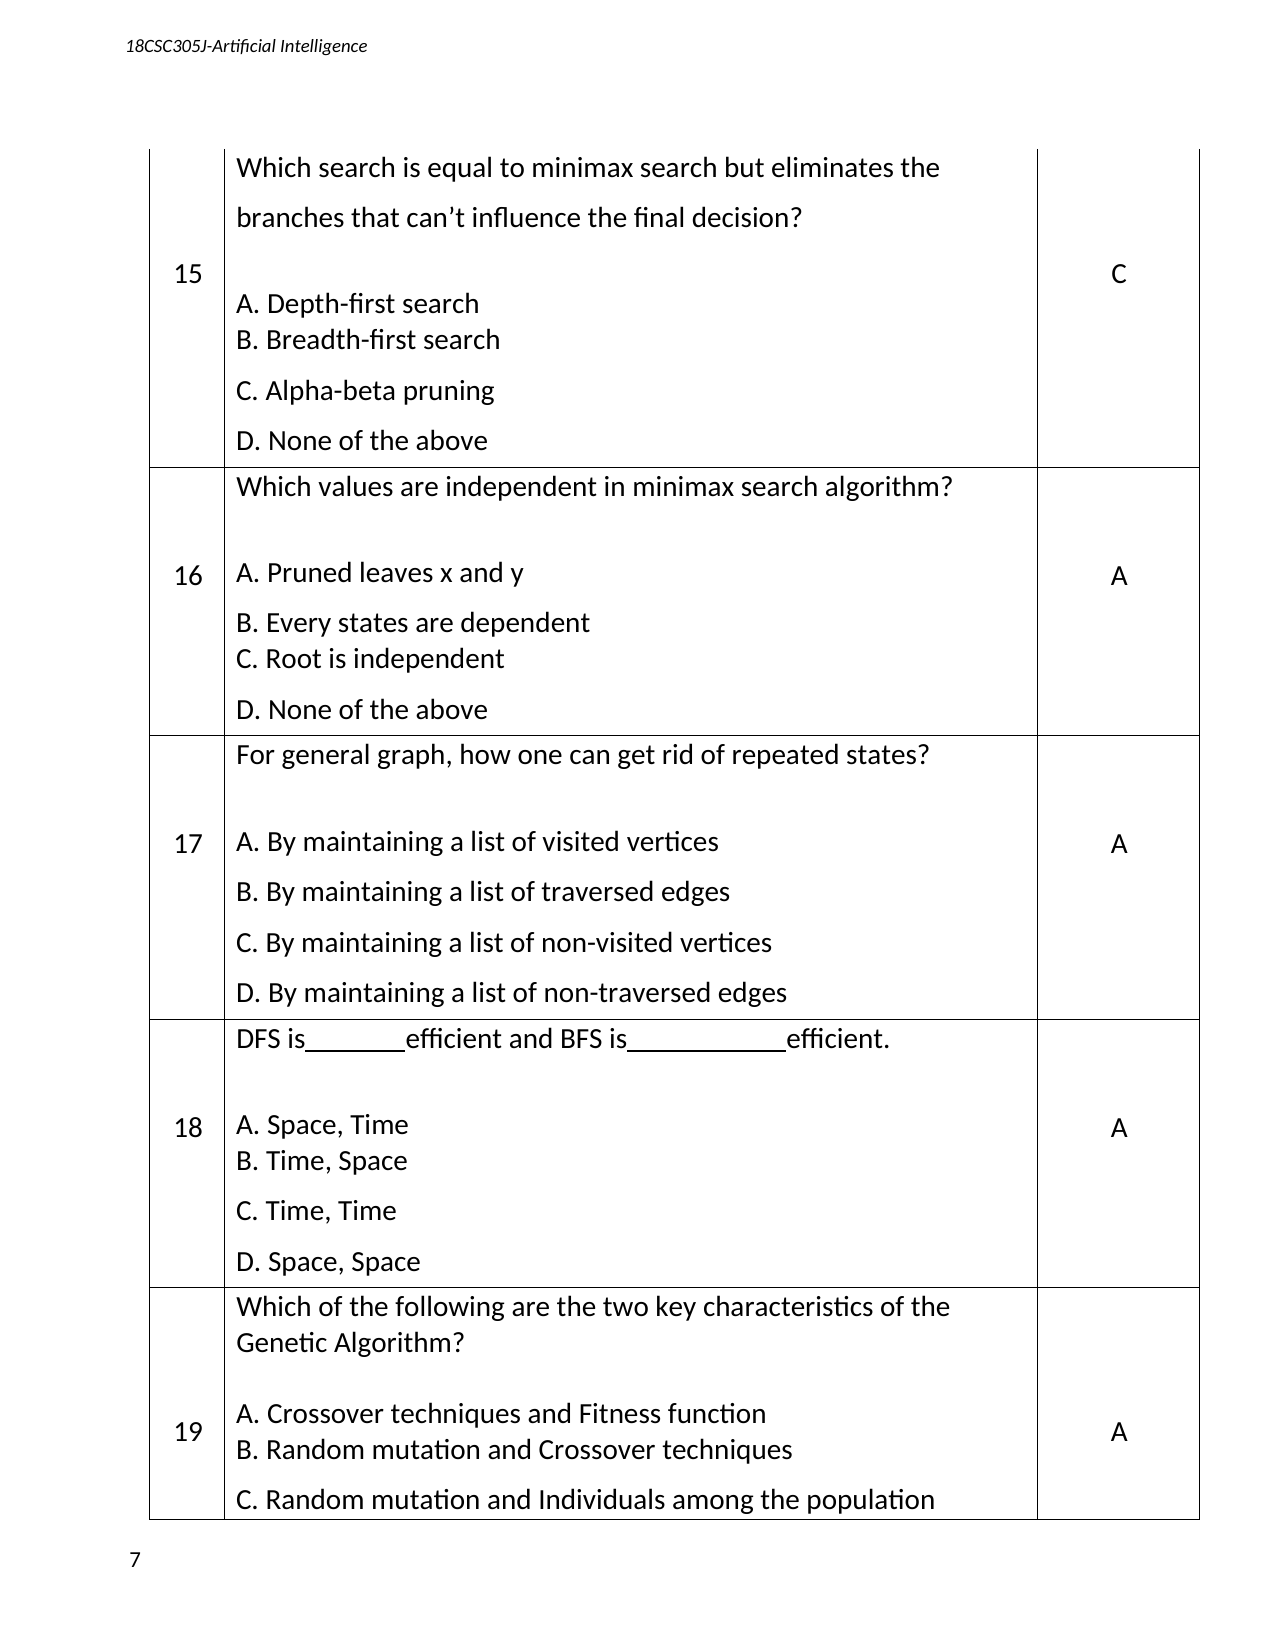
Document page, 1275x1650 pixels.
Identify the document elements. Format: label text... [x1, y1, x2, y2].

table_header Which search is equal to minimax search but eliminates the branches that can’t influence the final decision? Depth-first search Breadth-first search Alpha-beta pruning None of the above [225, 149, 1037, 467]
table_cell A [1038, 1288, 1199, 1519]
table_cell 17 [150, 736, 224, 1019]
table_cell A [1038, 1020, 1199, 1287]
table_cell 19 [150, 1288, 224, 1519]
table_header 15 [150, 149, 224, 467]
table_cell For general graph, how one can get rid of repeated states? By maintaining a list of visited vertices By maintaining a list of traversed edges By maintaining a list of non-visited vertices By maintaining a list of non-traversed edges [225, 736, 1037, 1019]
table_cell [225, 1288, 1037, 1519]
table_cell DFS is efficient and BFS is efficient. Space, Time Time, Space Time, Time Space, Space [225, 1020, 1037, 1287]
table_cell A [1038, 736, 1199, 1019]
table_cell 18 [150, 1020, 224, 1287]
table_cell Which values are independent in minimax search algorithm? Pruned leaves x and y Every states are dependent Root is independent None of the above [225, 468, 1037, 735]
table_cell A [1038, 468, 1199, 735]
table_cell 16 [150, 468, 224, 735]
table_header C [1038, 149, 1199, 467]
